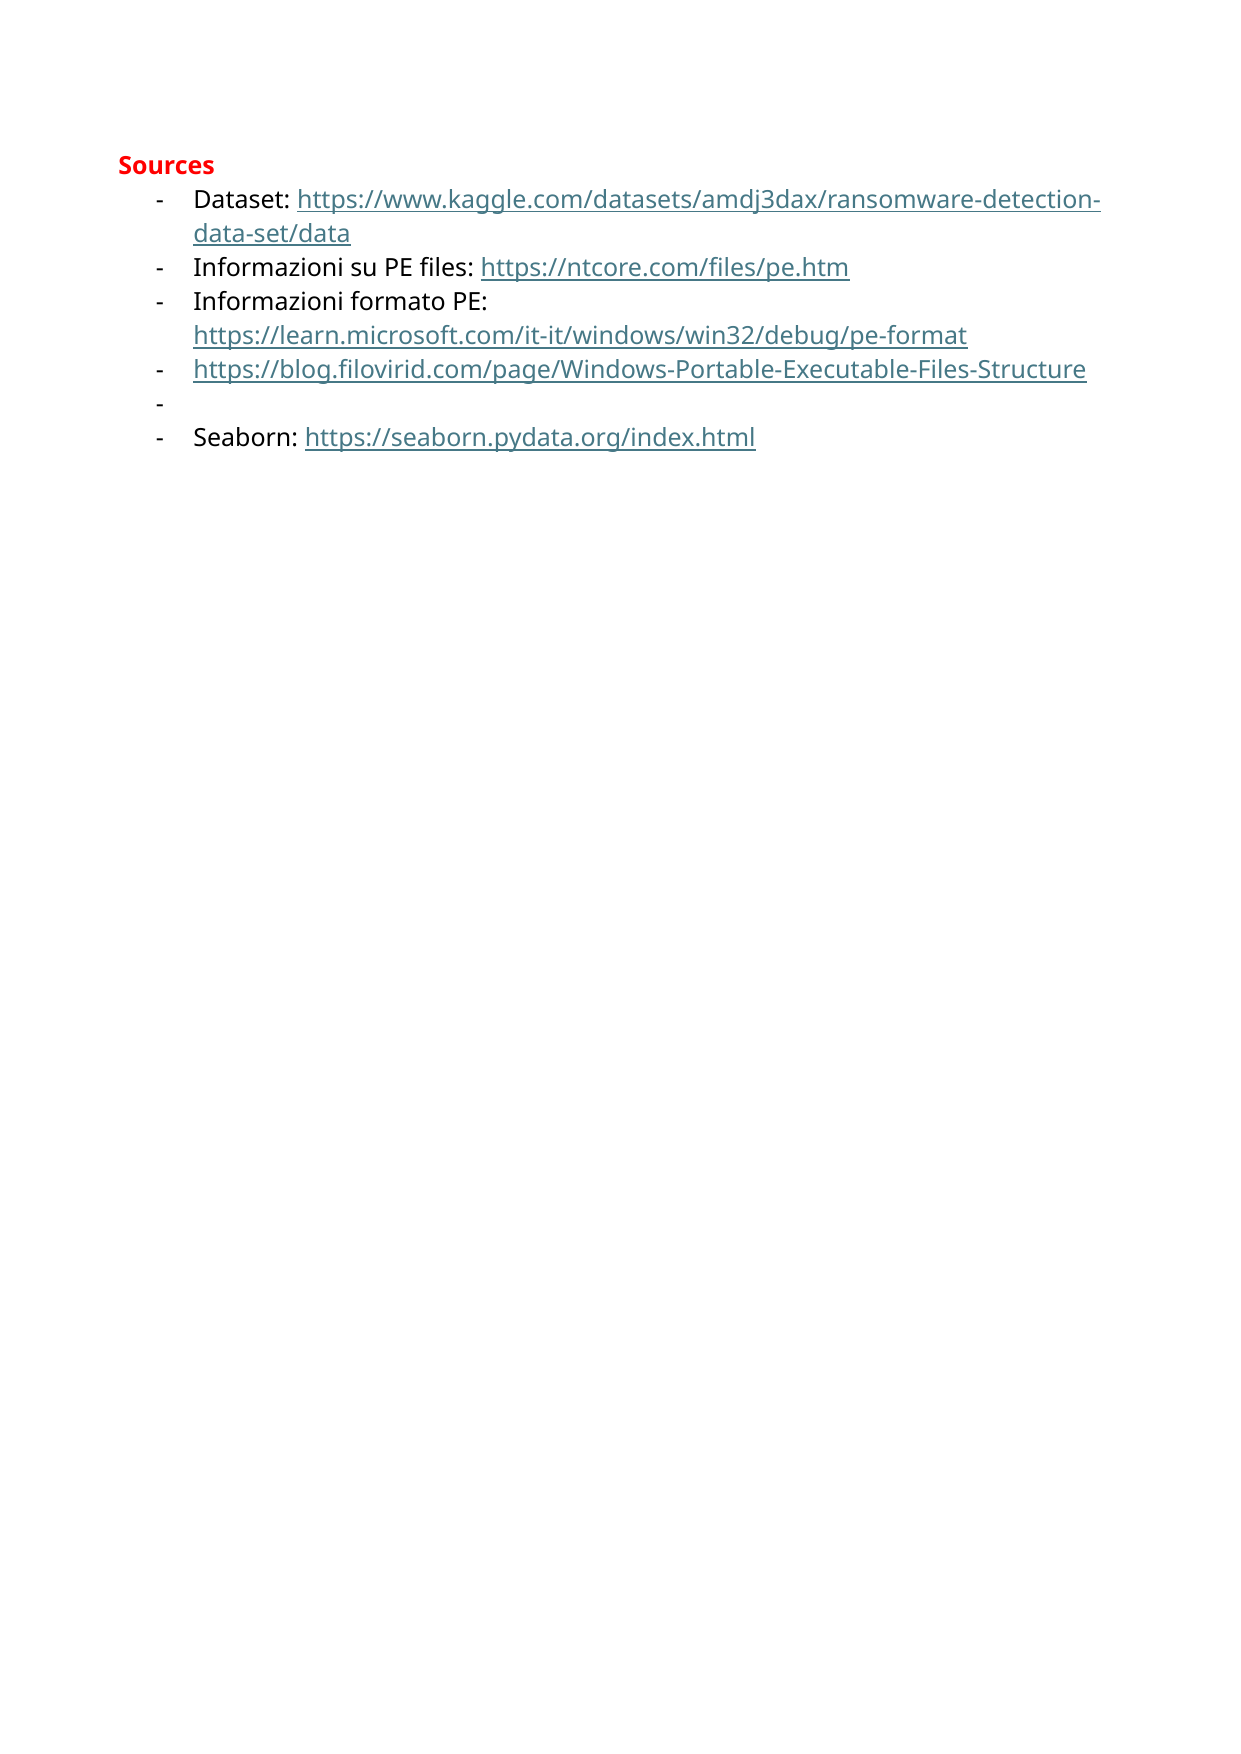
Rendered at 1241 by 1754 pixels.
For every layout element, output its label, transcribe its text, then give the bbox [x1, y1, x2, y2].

list Seaborn: https://seaborn.pydata.org/index.html [156, 420, 1122, 454]
list Informazioni formato PE: https://learn.microsoft.com/it-it/windows/win32/debug/pe-format [156, 284, 1122, 352]
text Sources [118, 148, 1122, 182]
list Informazioni su PE files: https://ntcore.com/files/pe.htm [156, 250, 1122, 284]
list Dataset: https://www.kaggle.com/datasets/amdj3dax/ransomware-detection-data-set/data [156, 182, 1122, 250]
list https://blog.filovirid.com/page/Windows-Portable-Executable-Files-Structure [156, 352, 1122, 386]
